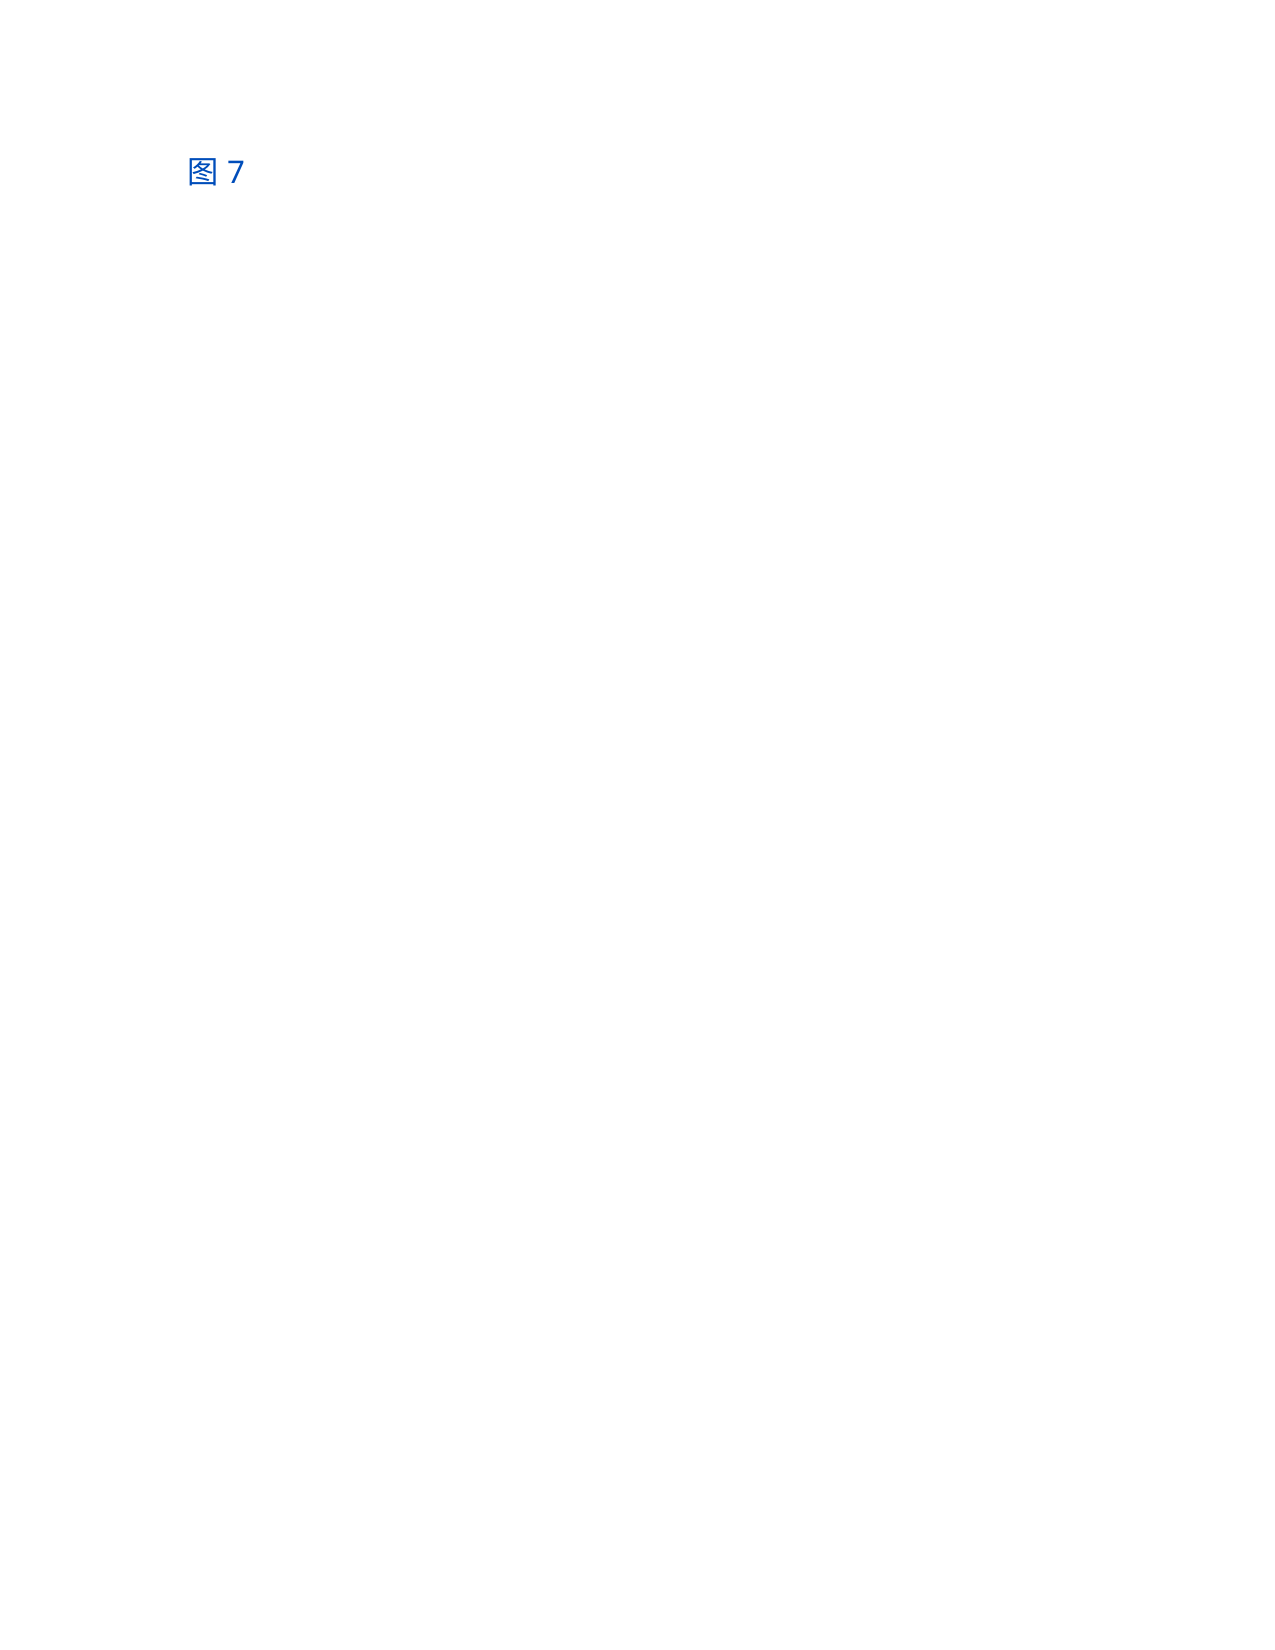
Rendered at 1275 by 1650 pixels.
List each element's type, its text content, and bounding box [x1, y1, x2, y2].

text 图 7 [187, 150, 1087, 193]
